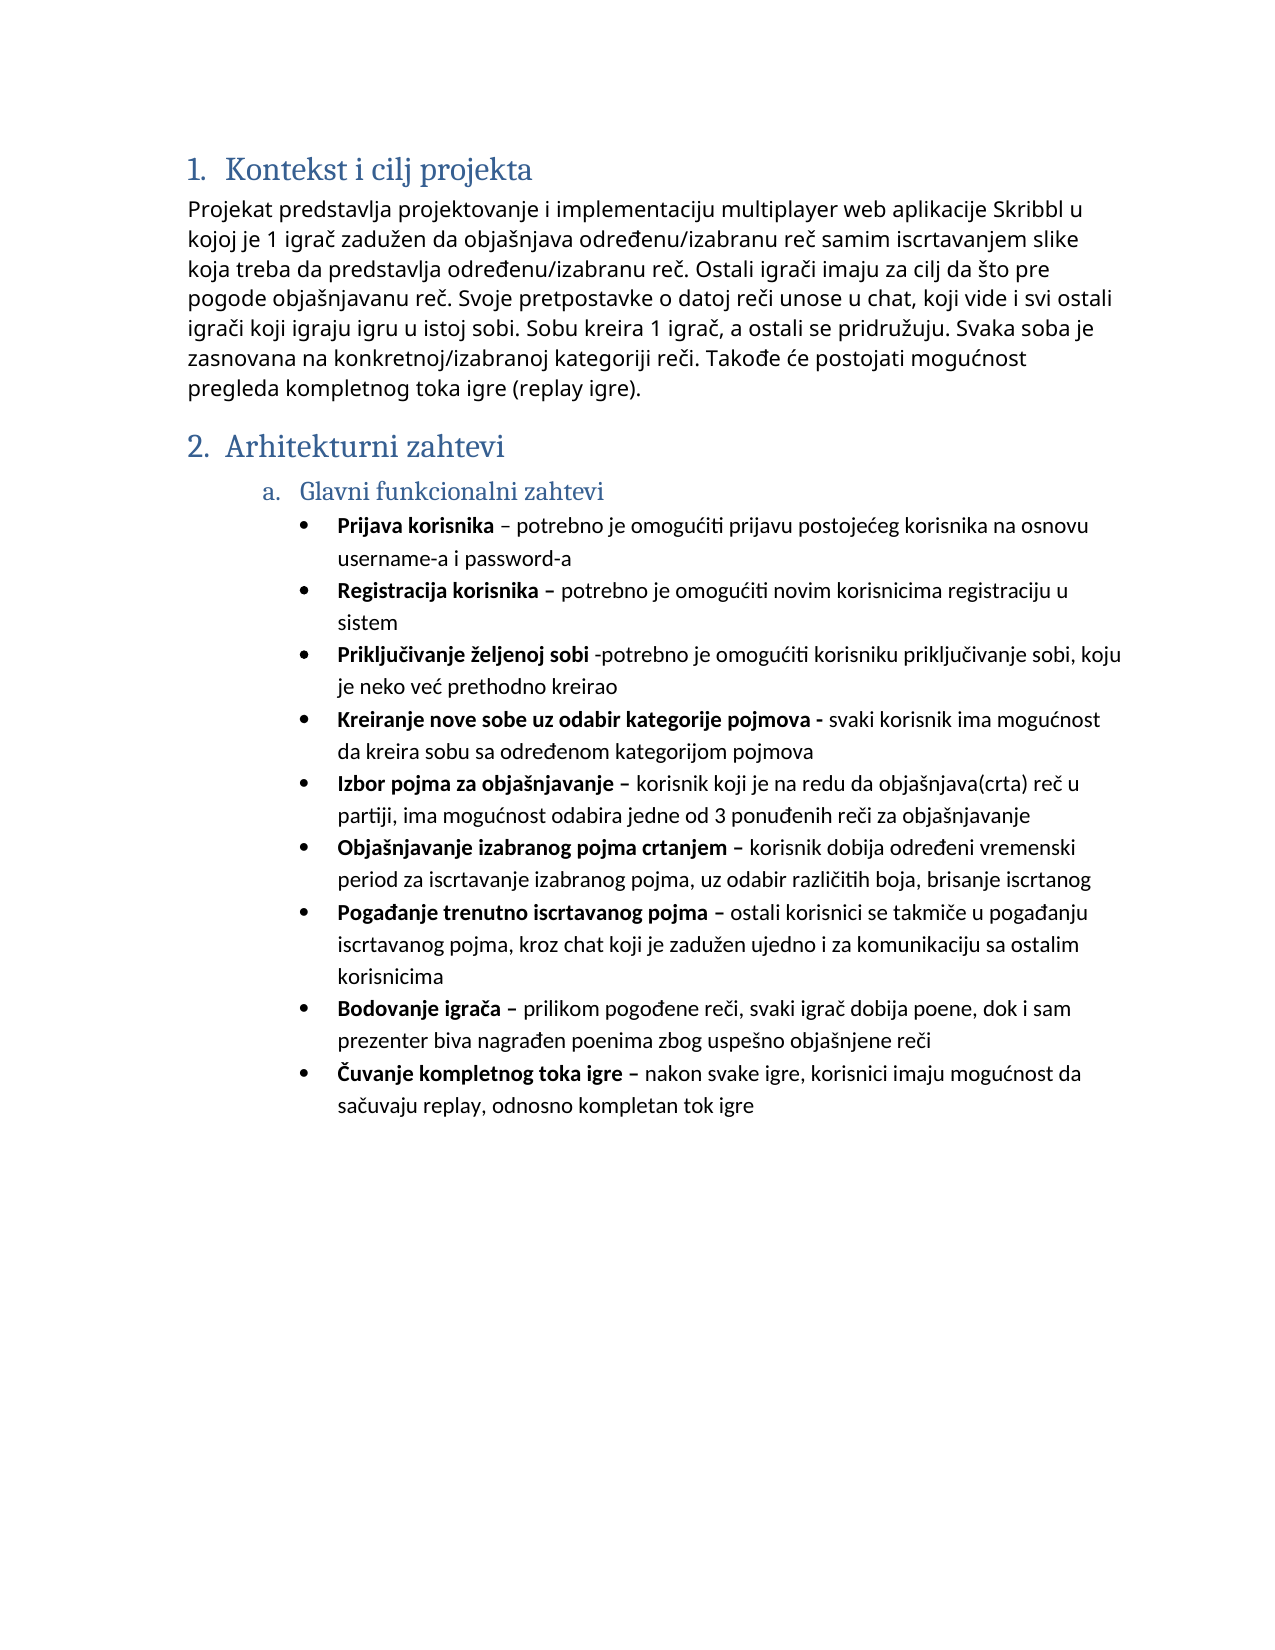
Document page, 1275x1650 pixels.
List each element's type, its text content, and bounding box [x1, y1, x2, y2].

subtitle Glavni funkcionalni zahtevi [262, 476, 1125, 507]
subtitle Kontekst i cilj projekta [187, 150, 1125, 188]
list Prijava korisnika – potrebno je omogućiti prijavu postojećeg korisnika na osnovu username-a i password-a [300, 512, 1125, 572]
list Bodovanje igrača – prilikom pogođene reči, svaki igrač dobija poene, dok i sam prezenter biva nagrađen poenima zbog uspešno objašnjene reči [300, 994, 1125, 1054]
list Kreiranje nove sobe uz odabir kategorije pojmova - svaki korisnik ima mogućnost da kreira sobu sa određenom kategorijom pojmova [300, 705, 1125, 765]
list Objašnjavanje izabranog pojma crtanjem – korisnik dobija određeni vremenski period za iscrtavanje izabranog pojma, uz odabir različitih boja, brisanje iscrtanog [300, 833, 1125, 894]
list Pogađanje trenutno iscrtavanog pojma – ostali korisnici se takmiče u pogađanju iscrtavanog pojma, kroz chat koji je zadužen ujedno i za komunikaciju sa ostalim korisnicima [300, 898, 1125, 990]
list Registracija korisnika – potrebno je omogućiti novim korisnicima registraciju u sistem [300, 576, 1125, 636]
list Čuvanje kompletnog toka igre – nakon svake igre, korisnici imaju mogućnost da sačuvaju replay, odnosno kompletan tok igre [300, 1059, 1125, 1119]
list Izbor pojma za objašnjavanje – korisnik koji je na redu da objašnjava(crta) reč u partiji, ima mogućnost odabira jedne od 3 ponuđenih reči za objašnjavanje [300, 769, 1125, 829]
subtitle Arhitekturni zahtevi [187, 428, 1125, 466]
text Projekat predstavlja projektovanje i implementaciju multiplayer web aplikacije Skribbl u kojoj je 1 igrač zadužen da objašnjava određenu/izabranu reč samim iscrtavanjem slike koja treba da predstavlja određenu/izabranu reč. Ostali igrači imaju za cilj da što pre pogode objašnjavanu reč. Svoje pretpostavke o datoj reči unose u chat, koji vide i svi ostali igrači koji igraju igru u istoj sobi. Sobu kreira 1 igrač, a ostali se pridružuju. Svaka soba je zasnovana na konkretnoj/izabranoj kategoriji reči. Takođe će postojati mogućnost pregleda kompletnog toka igre (replay igre). [187, 194, 1125, 403]
list Priključivanje željenoj sobi -potrebno je omogućiti korisniku priključivanje sobi, koju je neko već prethodno kreirao [300, 640, 1125, 701]
